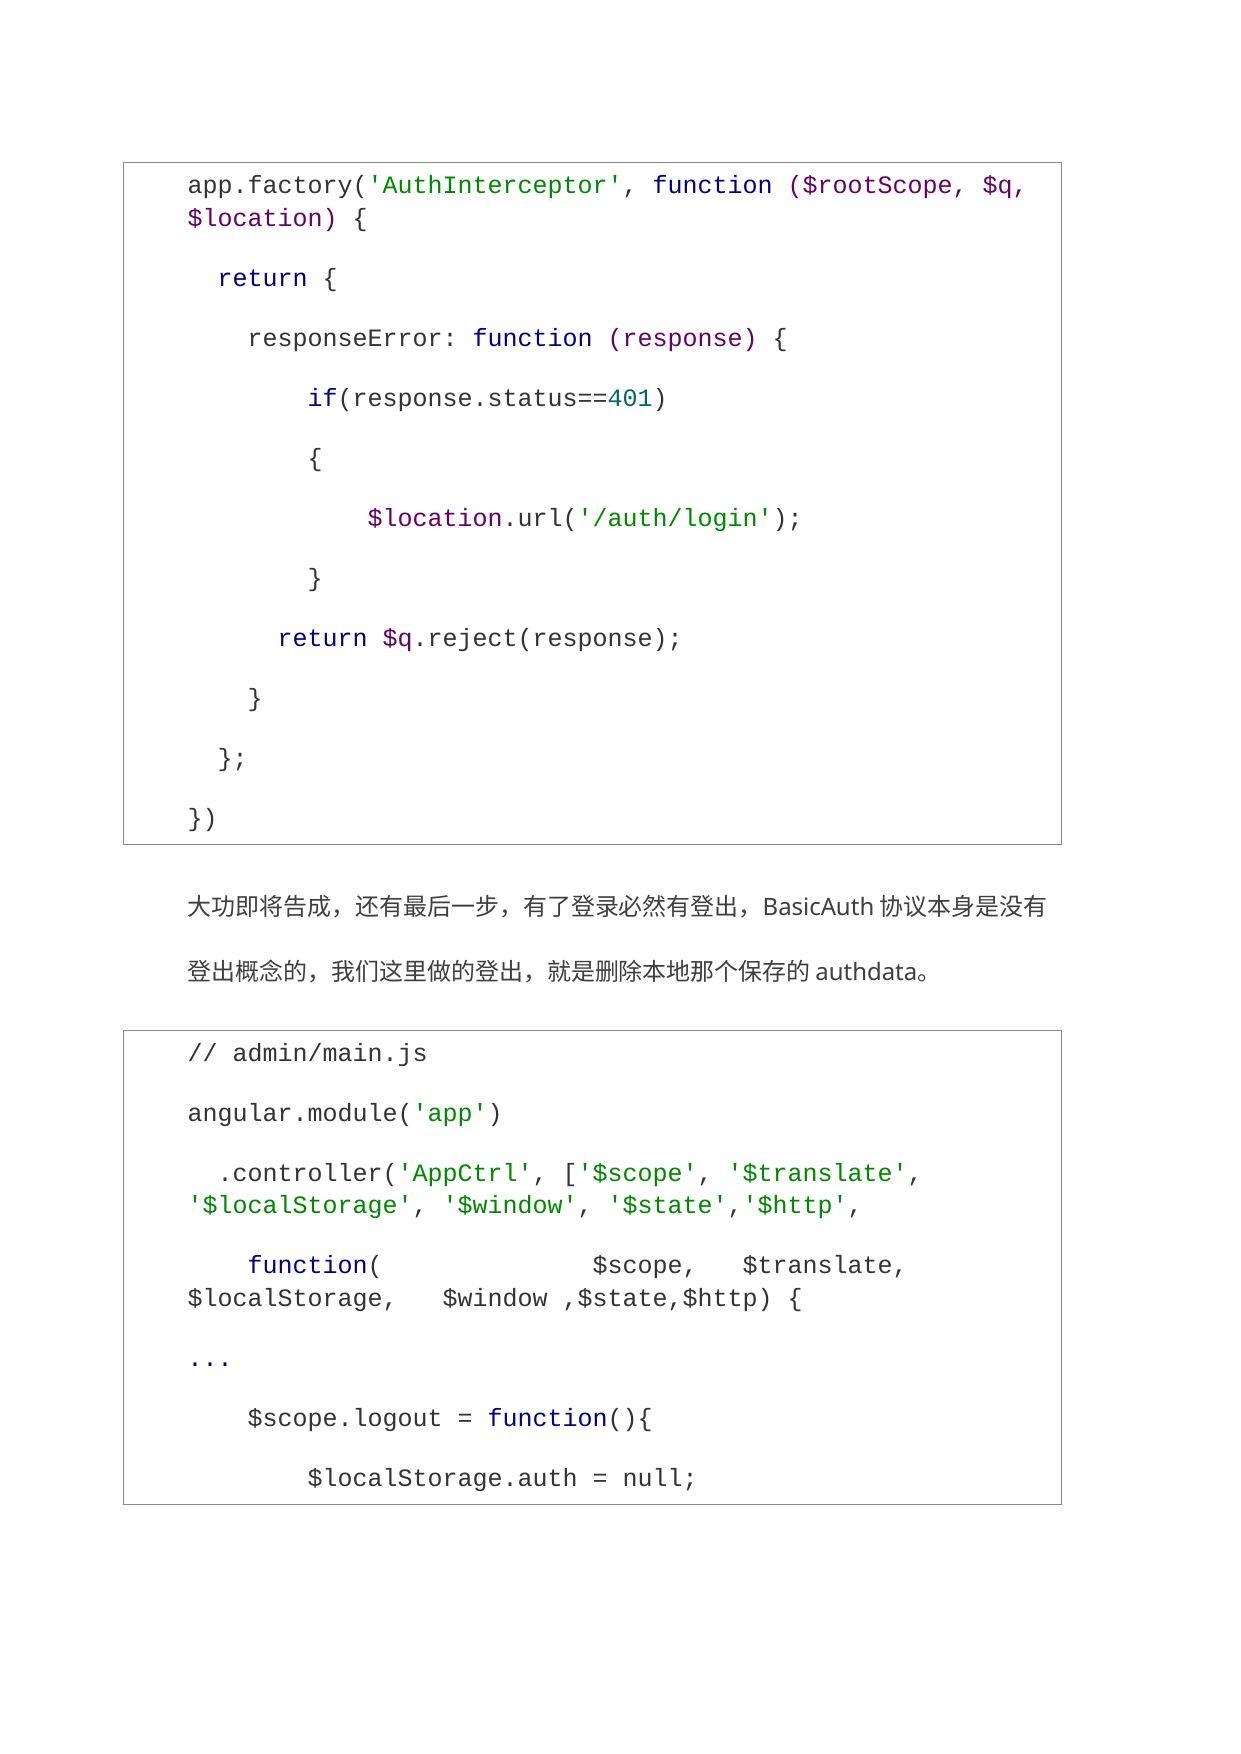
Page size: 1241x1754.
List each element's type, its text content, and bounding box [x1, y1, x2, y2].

text if(response.status==401) [124, 374, 1061, 416]
text return { [124, 254, 1061, 296]
text return $q.reject(response); [124, 614, 1061, 656]
text function( $scope, $translate, $localStorage, $window ,$state,$http) { [124, 1242, 1061, 1316]
text app.factory('AuthInterceptor', function ($rootScope, $q,$location) { [124, 163, 1061, 236]
text $localStorage.auth = null; [124, 1455, 1061, 1504]
text .controller('AppCtrl', ['$scope', '$translate', '$localStorage', '$window', '$state','$http', [124, 1150, 1061, 1223]
text }; [124, 734, 1061, 776]
text angular.module('app') [124, 1090, 1061, 1131]
text { [124, 434, 1061, 476]
text } [124, 554, 1061, 596]
text $scope.logout = function(){ [124, 1395, 1061, 1436]
text 大功即将告成，还有最后一步，有了登录必然有登出，BasicAuth协议本身是没有登出概念的，我们这里做的登出，就是删除本地那个保存的authdata。 [187, 872, 1053, 1002]
text $location.url('/auth/login'); [124, 494, 1061, 536]
text }) [124, 794, 1061, 844]
text } [124, 674, 1061, 716]
text ... [124, 1335, 1061, 1376]
text responseError: function (response) { [124, 314, 1061, 356]
text // admin/main.js [124, 1031, 1061, 1071]
